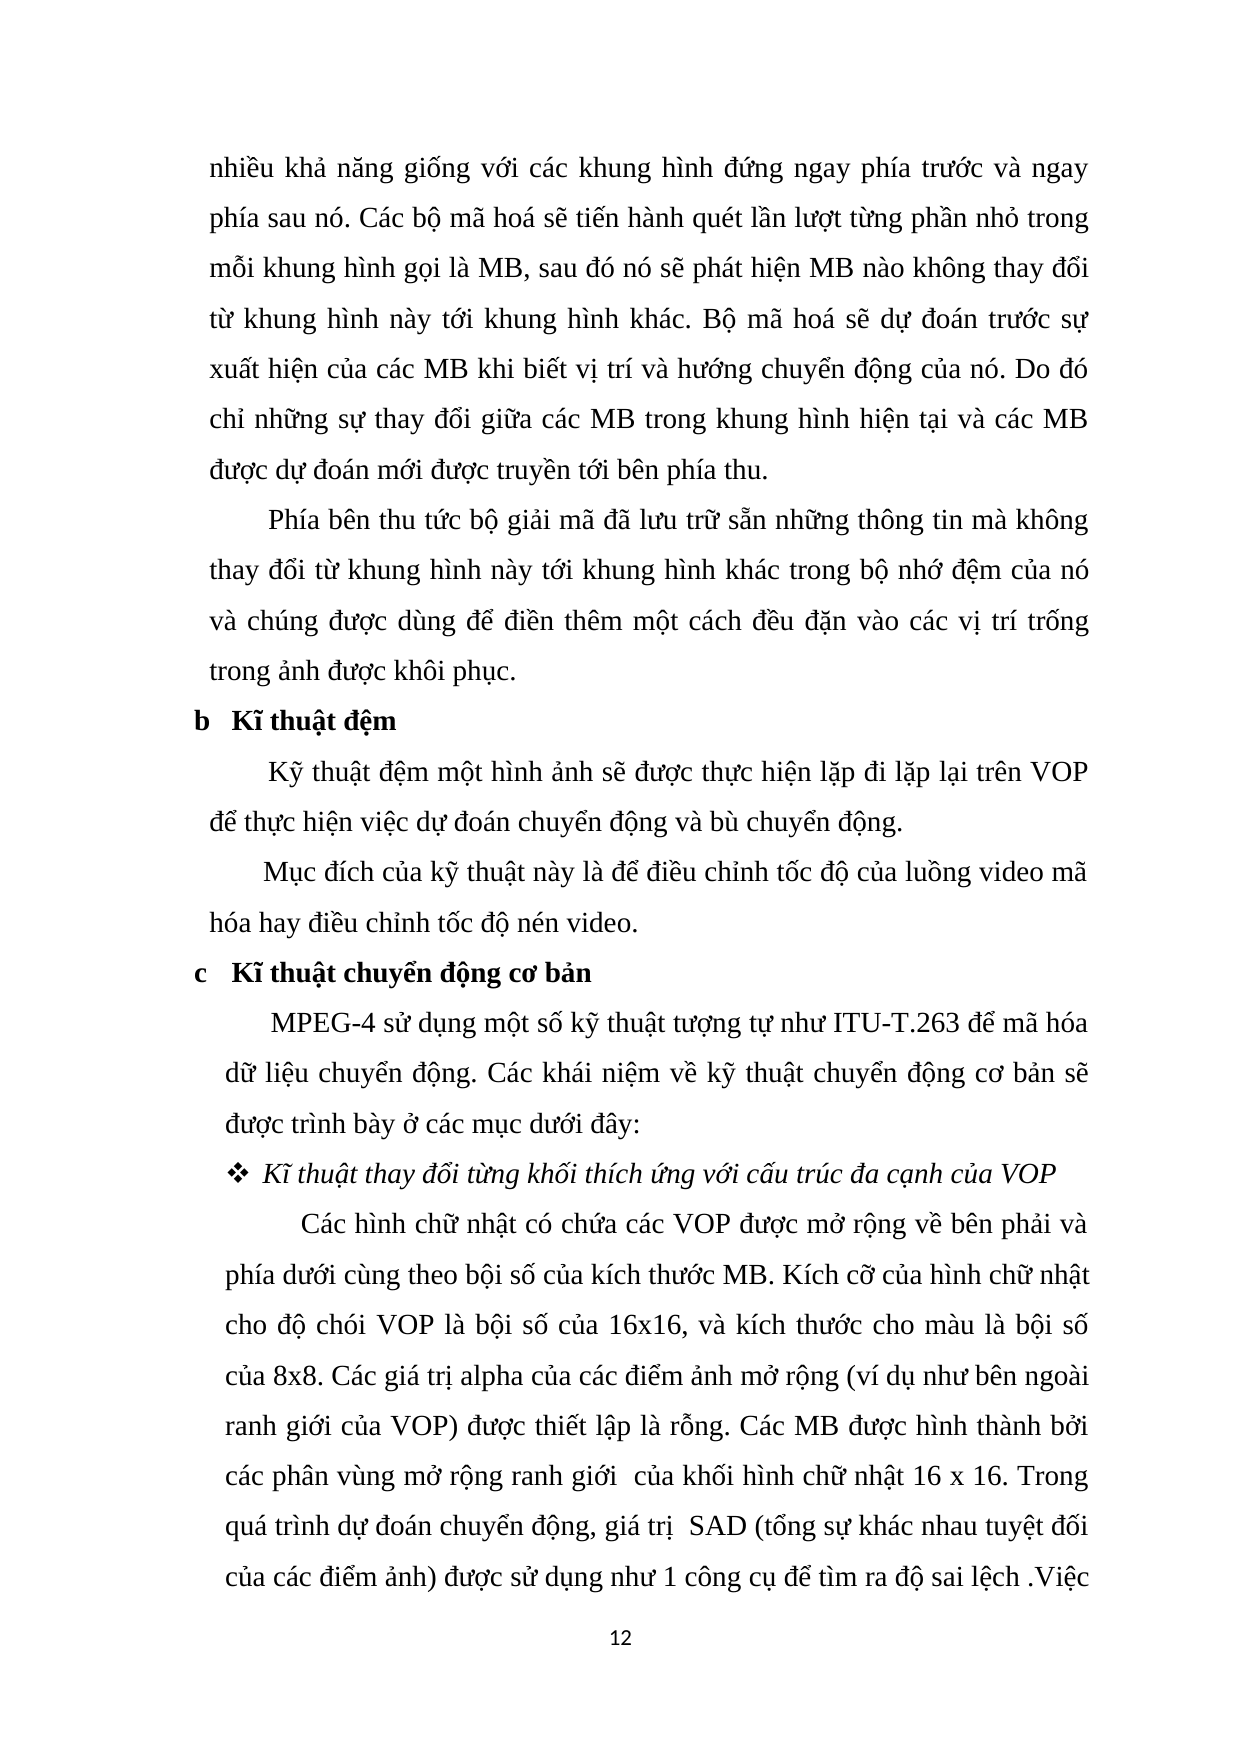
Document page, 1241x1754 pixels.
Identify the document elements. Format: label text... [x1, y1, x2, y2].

subtitle Kĩ thuật đệm [194, 703, 1090, 737]
list Kỹ thuật đệm một hình ảnh sẽ được thực hiện lặp đi lặp lại trên VOP để thực hiện việc dự đoán chuyển động và bù chuyển động. [209, 754, 1090, 838]
subtitle Kĩ thuật thay đổi từng khối thích ứng với cấu trúc đa cạnh của VOP [225, 1156, 1090, 1190]
subtitle Kĩ thuật chuyển động cơ bản [194, 955, 1090, 988]
list MPEG-4 sử dụng một số kỹ thuật tượng tự như ITU-T.263 để mã hóa dữ liệu chuyển động. Các khái niệm về kỹ thuật chuyển động cơ bản sẽ được trình bày ở các mục dưới đây: [225, 1005, 1090, 1139]
list Phía bên thu tức bộ giải mã đã lưu trữ sẵn những thông tin mà không thay đổi từ khung hình này tới khung hình khác trong bộ nhớ đệm của nó và chúng được dùng để điền thêm một cách đều đặn vào các vị trí trống trong ảnh được khôi phục. [209, 502, 1090, 687]
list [209, 150, 1090, 485]
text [225, 1207, 1090, 1592]
list Mục đích của kỹ thuật này là để điều chỉnh tốc độ của luồng video mã hóa hay điều chỉnh tốc độ nén video. [209, 854, 1090, 938]
